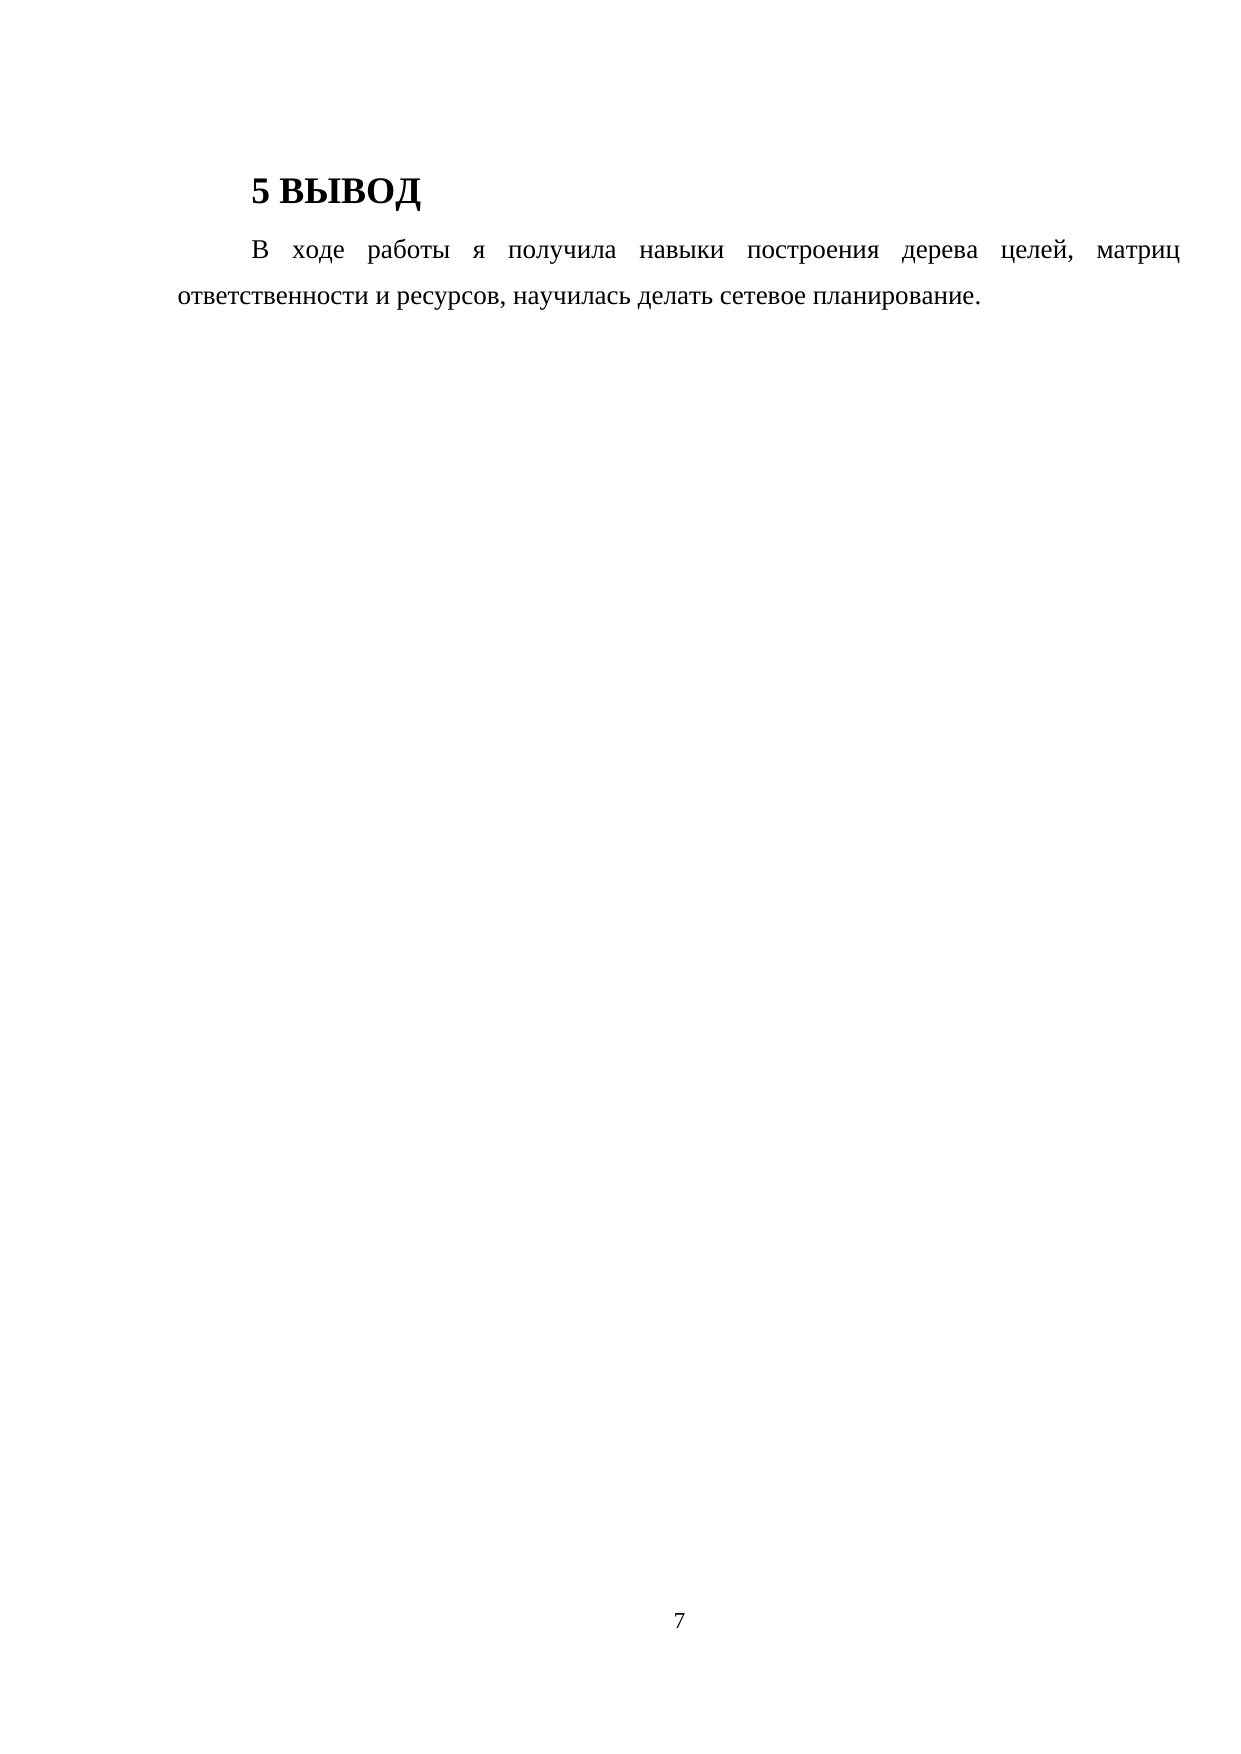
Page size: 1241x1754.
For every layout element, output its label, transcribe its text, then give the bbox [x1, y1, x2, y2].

text В ходе работы я получила навыки построения дерева целей, матриц ответственности и ресурсов, научилась делать сетевое планирование. [177, 233, 1181, 311]
subtitle 5 ВЫВОД [177, 168, 1181, 211]
